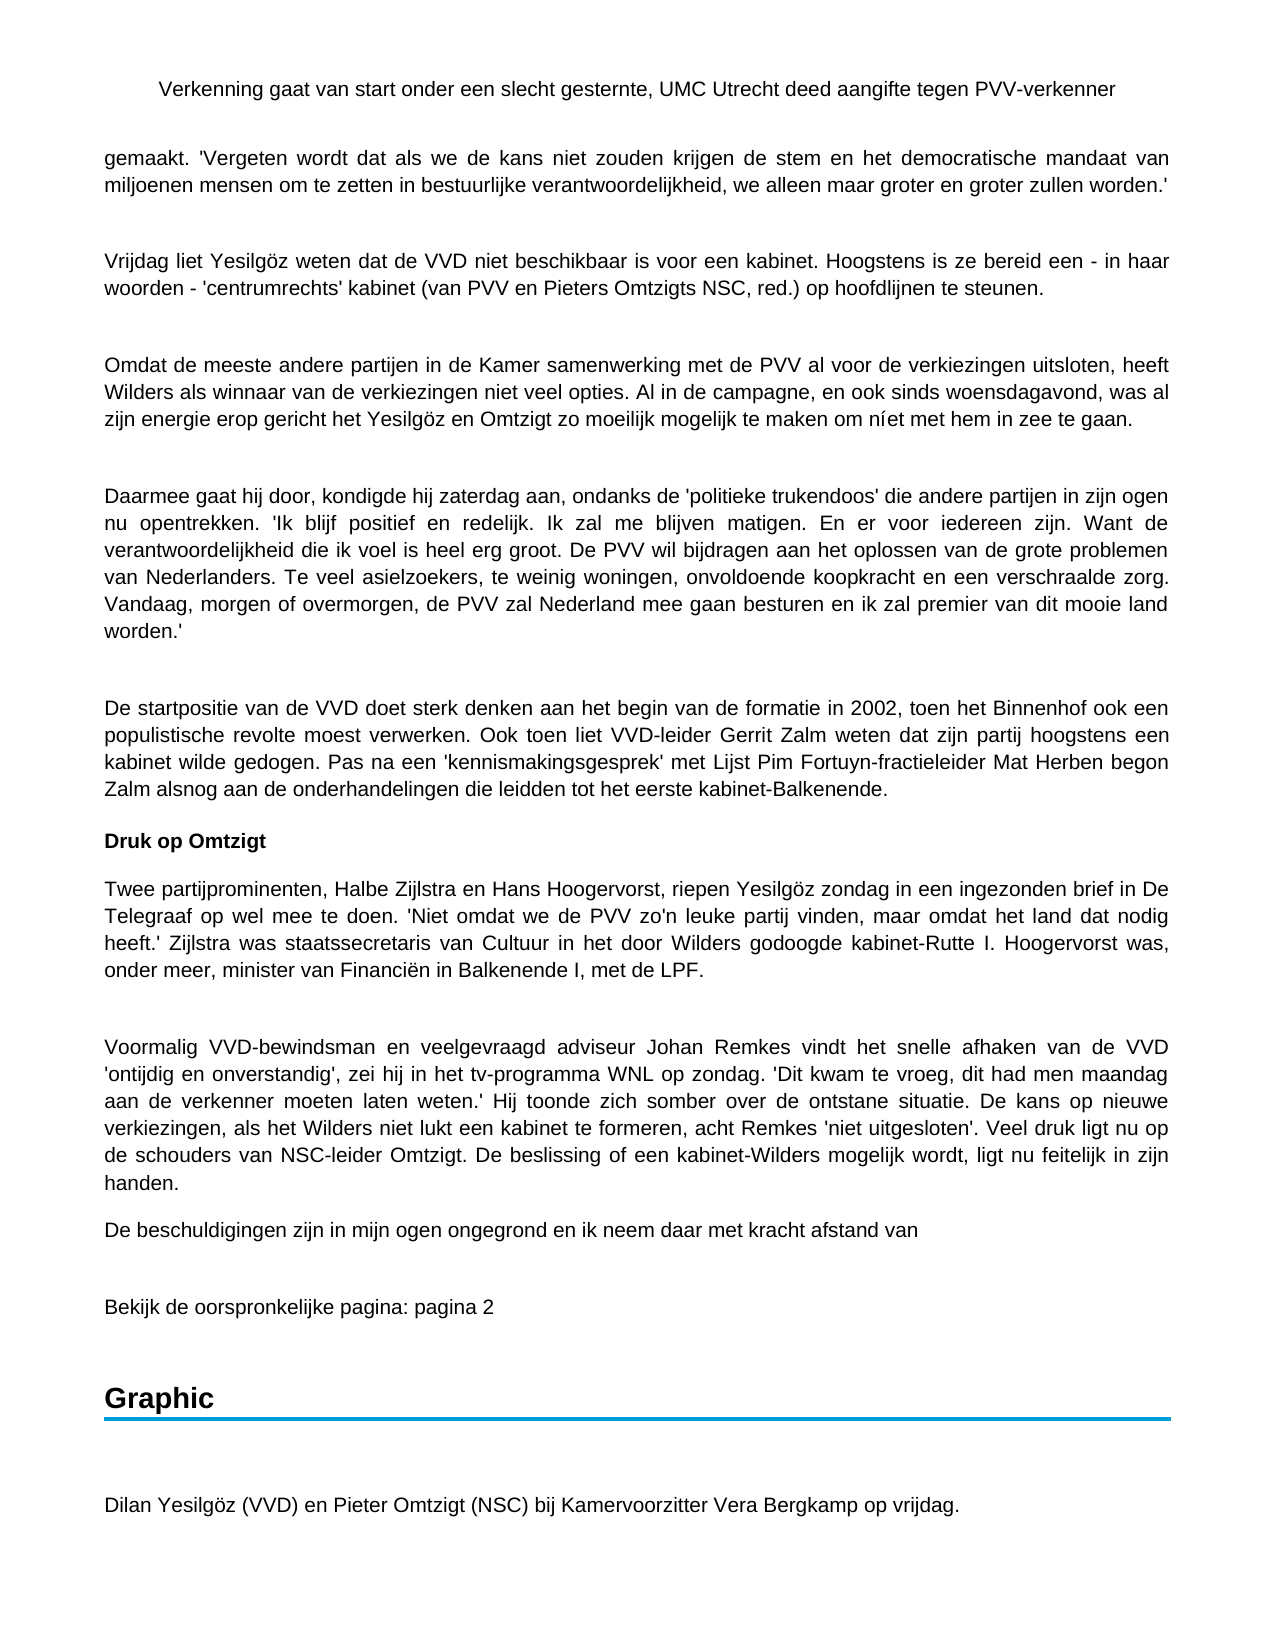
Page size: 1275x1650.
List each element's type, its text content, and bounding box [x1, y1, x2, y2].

text De startpositie van de VVD doet sterk denken aan het begin van de formatie in 2002, toen het Binnenhof ook een populistische revolte moest verwerken. Ook toen liet VVD-leider Gerrit Zalm weten dat zijn partij hoogstens een kabinet wilde gedogen. Pas na een 'kennismakingsgesprek' met Lijst Pim Fortuyn-fractieleider Mat Herben begon Zalm alsnog aan de onderhandelingen die leidden tot het eerste kabinet-Balkenende. [104, 693, 1171, 801]
text De beschuldigingen zijn in mijn ogen ongegrond en ik neem daar met kracht afstand van [104, 1215, 1171, 1242]
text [104, 142, 1171, 196]
text Vrijdag liet Yesilgöz weten dat de VVD niet beschikbaar is voor een kabinet. Hoogstens is ze bereid een - in haar woorden - 'centrumrechts' kabinet (van PVV en Pieters Omtzigts NSC, red.) op hoofdlijnen te steunen. [104, 246, 1171, 300]
text Omdat de meeste andere partijen in de Kamer samenwerking met de PVV al voor de verkiezingen uitsloten, heeft Wilders als winnaar van de verkiezingen niet veel opties. Al in de campagne, en ook sinds woensdagavond, was al zijn energie erop gericht het Yesilgöz en Omtzigt zo moeilijk mogelijk te maken om ní­et met hem in zee te gaan. [104, 350, 1171, 431]
text Twee partijprominenten, Halbe Zijlstra en Hans Hoogervorst, riepen Yesilgöz zondag in een ingezonden brief in De Telegraaf op wel mee te doen. 'Niet omdat we de PVV zo'n leuke partij vinden, maar omdat het land dat nodig heeft.' Zijlstra was staatssecretaris van Cultuur in het door Wilders godoogde kabinet-Rutte I. Hoogervorst was, onder meer, minister van Financiën in Balkenende I, met de LPF. [104, 874, 1171, 982]
text Daarmee gaat hij door, kondigde hij zaterdag aan, ondanks de 'politieke trukendoos' die andere partijen in zijn ogen nu opentrekken. 'Ik blijf positief en redelijk. Ik zal me blijven matigen. En er voor iedereen zijn. Want de verantwoordelijkheid die ik voel is heel erg groot. De PVV wil bijdragen aan het oplossen van de grote problemen van Nederlanders. Te veel asielzoekers, te weinig woningen, onvoldoende koopkracht en een verschraalde zorg. Vandaag, morgen of overmorgen, de PVV zal Nederland mee gaan besturen en ik zal premier van dit mooie land worden.' [104, 481, 1171, 643]
text Graphic [104, 1344, 1171, 1415]
text Dilan Yesilgöz (VVD) en Pieter Omtzigt (NSC) bij Kamervoorzitter Vera Bergkamp op vrijdag. [104, 1489, 1171, 1517]
text Voormalig VVD-bewindsman en veelgevraagd adviseur Johan Remkes vindt het snelle afhaken van de VVD 'ontijdig en onverstandig', zei hij in het tv-programma WNL op zondag. 'Dit kwam te vroeg, dit had men maandag aan de verkenner moeten laten weten.' Hij toonde zich somber over de ontstane situatie. De kans op nieuwe verkiezingen, als het Wilders niet lukt een kabinet te formeren, acht Remkes 'niet uitgesloten'. Veel druk ligt nu op de schouders van NSC-leider Omtzigt. De beslissing of een kabinet-Wilders mogelijk wordt, ligt nu feitelijk in zijn handen. [104, 1032, 1171, 1194]
text Druk op Omtzigt [104, 826, 1171, 853]
text Bekijk de oorspronkelijke pagina: pagina 2 [104, 1292, 1171, 1319]
